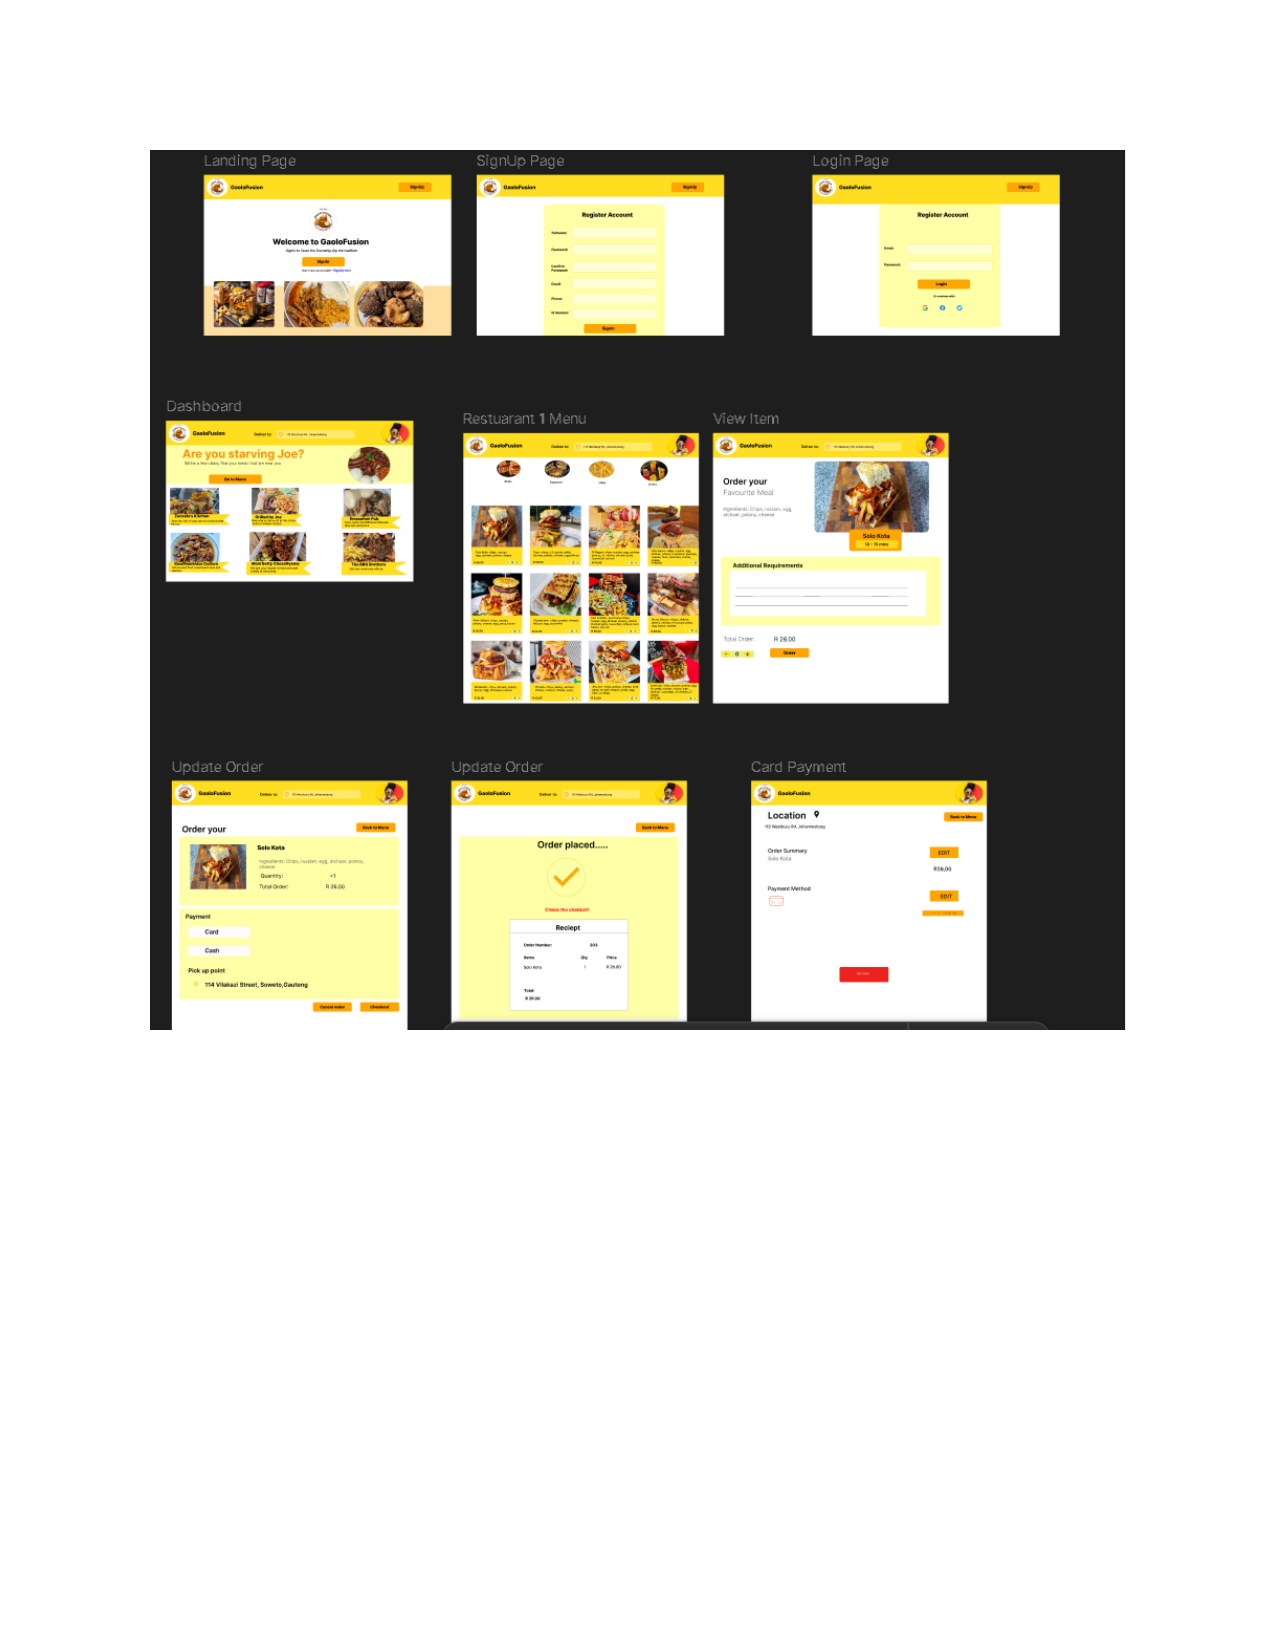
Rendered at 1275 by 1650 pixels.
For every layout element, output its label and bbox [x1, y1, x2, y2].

picture [150, 150, 1125, 1030]
